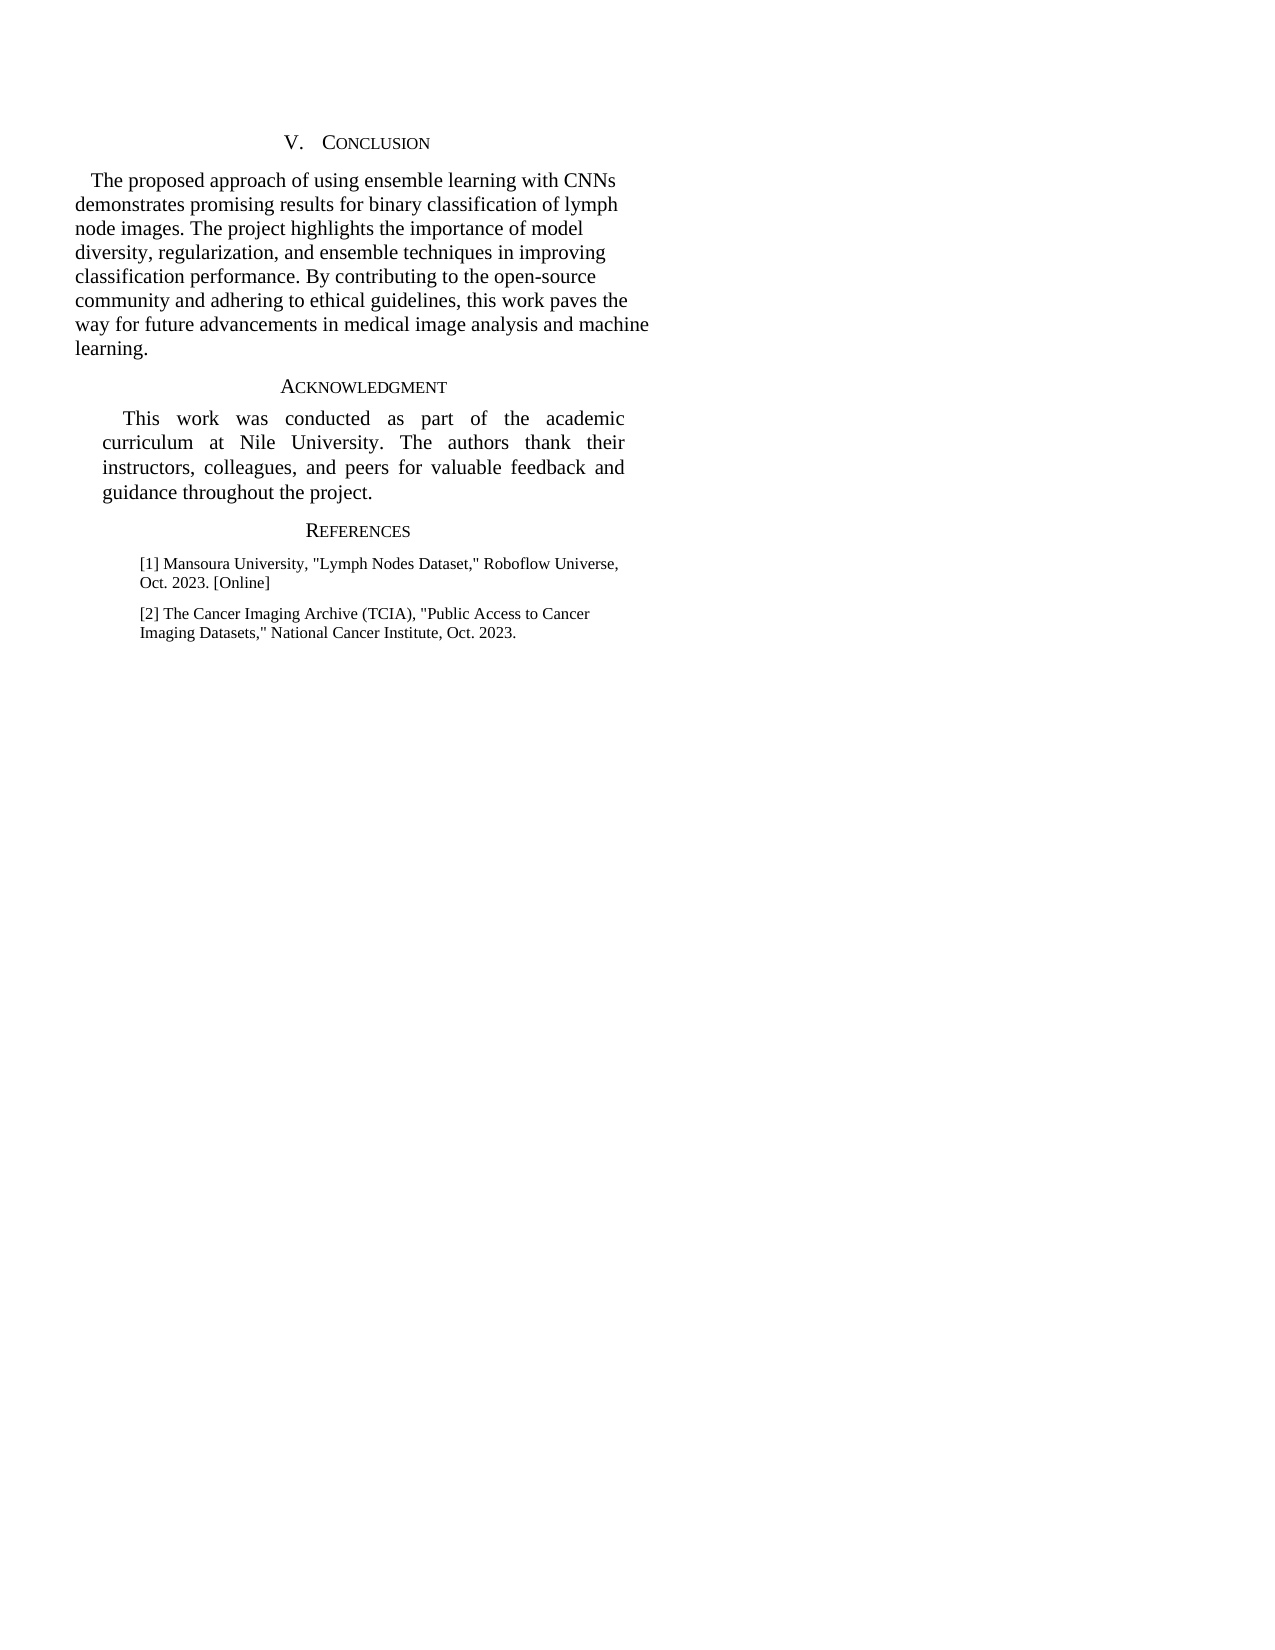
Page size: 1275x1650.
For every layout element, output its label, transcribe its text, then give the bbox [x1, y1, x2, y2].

text The proposed approach of using ensemble learning with CNNs demonstrates promising results for binary classification of lymph node images. The project highlights the importance of model diversity, regularization, and ensemble techniques in improving classification performance. By contributing to the open-source community and adhering to ethical guidelines, this work paves the way for future advancements in medical image analysis and machine learning. [75, 168, 652, 360]
list [1] Mansoura University, "Lymph Nodes Dataset," Roboflow Universe, Oct. 2023. [Online] [139, 555, 626, 592]
list [2] The Cancer Imaging Archive (TCIA), "Public Access to Cancer Imaging Datasets," National Cancer Institute, Oct. 2023. [139, 604, 626, 642]
text References [305, 518, 1200, 542]
list Conclusion [284, 129, 1200, 154]
text Acknowledgment [75, 374, 652, 398]
text This work was conducted as part of the academic curriculum at Nile University. The authors thank their instructors, colleagues, and peers for valuable feedback and guidance throughout the project. [102, 406, 625, 504]
